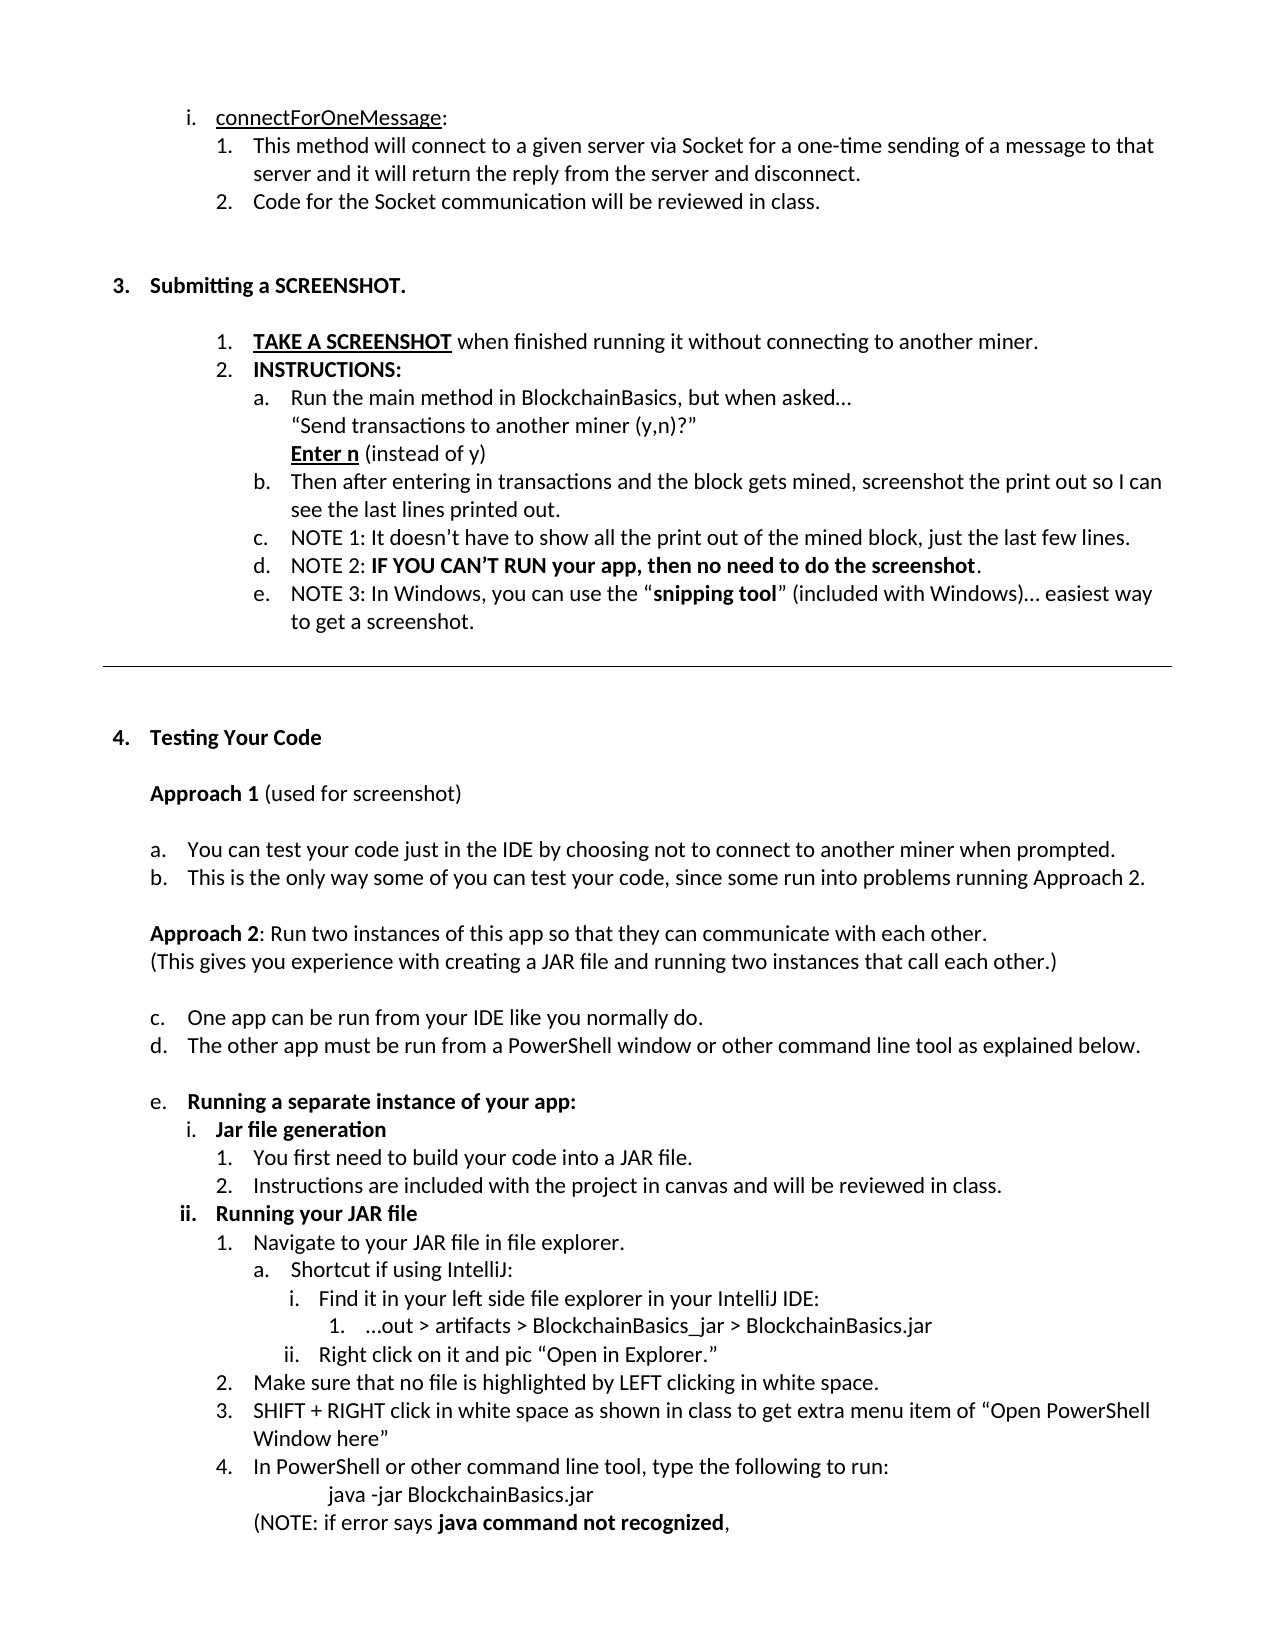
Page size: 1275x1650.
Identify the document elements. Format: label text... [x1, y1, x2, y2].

list Right click on it and pic “Open in Explorer.” [300, 1340, 1172, 1368]
list NOTE 3: In Windows, you can use the “snipping tool” (included with Windows)… easiest way to get a screenshot. [253, 579, 1172, 636]
text java -jar BlockchainBasics.jar [262, 1480, 1172, 1508]
list This is the only way some of you can test your code, since some run into problems running Approach 2. [150, 863, 1172, 891]
list Run the main method in BlockchainBasics, but when asked… [253, 383, 1172, 411]
list Navigate to your JAR file in file explorer. [216, 1228, 1172, 1256]
list Running your JAR file [197, 1199, 1172, 1228]
list Instructions are included with the project in canvas and will be reviewed in class. [216, 1172, 1172, 1199]
list INSTRUCTIONS: [216, 355, 1172, 383]
list One app can be run from your IDE like you normally do. [150, 1003, 1172, 1031]
list Shortcut if using IntelliJ: [253, 1256, 1172, 1284]
list TAKE A SCREENSHOT when finished running it without connecting to another miner. [216, 327, 1172, 355]
text “Send transactions to another miner (y,n)?” [291, 411, 1172, 439]
list Find it in your left side file explorer in your IntelliJ IDE: [300, 1284, 1172, 1312]
list This method will connect to a given server via Socket for a one-time sending of a message to that server and it will return the reply from the server and disconnect. [216, 131, 1172, 187]
list Testing Your Code [112, 723, 1172, 751]
list Running a separate instance of your app: [150, 1087, 1172, 1116]
list The other app must be run from a PowerShell window or other command line tool as explained below. [150, 1031, 1172, 1059]
list SHIFT + RIGHT click in white space as shown in class to get extra menu item of “Open PowerShell Window here” [216, 1396, 1172, 1452]
list NOTE 1: It doesn’t have to show all the print out of the mined block, just the last few lines. [253, 523, 1172, 551]
text Enter n (instead of y) [291, 439, 1172, 467]
list You can test your code just in the IDE by choosing not to connect to another miner when prompted. [150, 835, 1172, 863]
list Jar file generation [197, 1116, 1172, 1143]
list You first need to build your code into a JAR file. [216, 1143, 1172, 1172]
list Make sure that no file is highlighted by LEFT clicking in white space. [216, 1368, 1172, 1396]
list connectForOneMessage: [197, 103, 1172, 131]
list Code for the Socket communication will be reviewed in class. [216, 187, 1172, 215]
text Approach 2: Run two instances of this app so that they can communicate with each other. [103, 919, 1172, 947]
list Submitting a SCREENSHOT. [112, 271, 1172, 299]
list …out > artifacts > BlockchainBasics_jar > BlockchainBasics.jar [328, 1312, 1172, 1340]
text (NOTE: if error says java command not recognized, [103, 1508, 1172, 1536]
list NOTE 2: IF YOU CAN’T RUN your app, then no need to do the screenshot. [253, 551, 1172, 579]
text Approach 1 (used for screenshot) [103, 779, 1172, 807]
list In PowerShell or other command line tool, type the following to run: [216, 1452, 1172, 1480]
text (This gives you experience with creating a JAR file and running two instances that call each other.) [103, 947, 1172, 975]
list Then after entering in transactions and the block gets mined, screenshot the print out so I can see the last lines printed out. [253, 467, 1172, 523]
